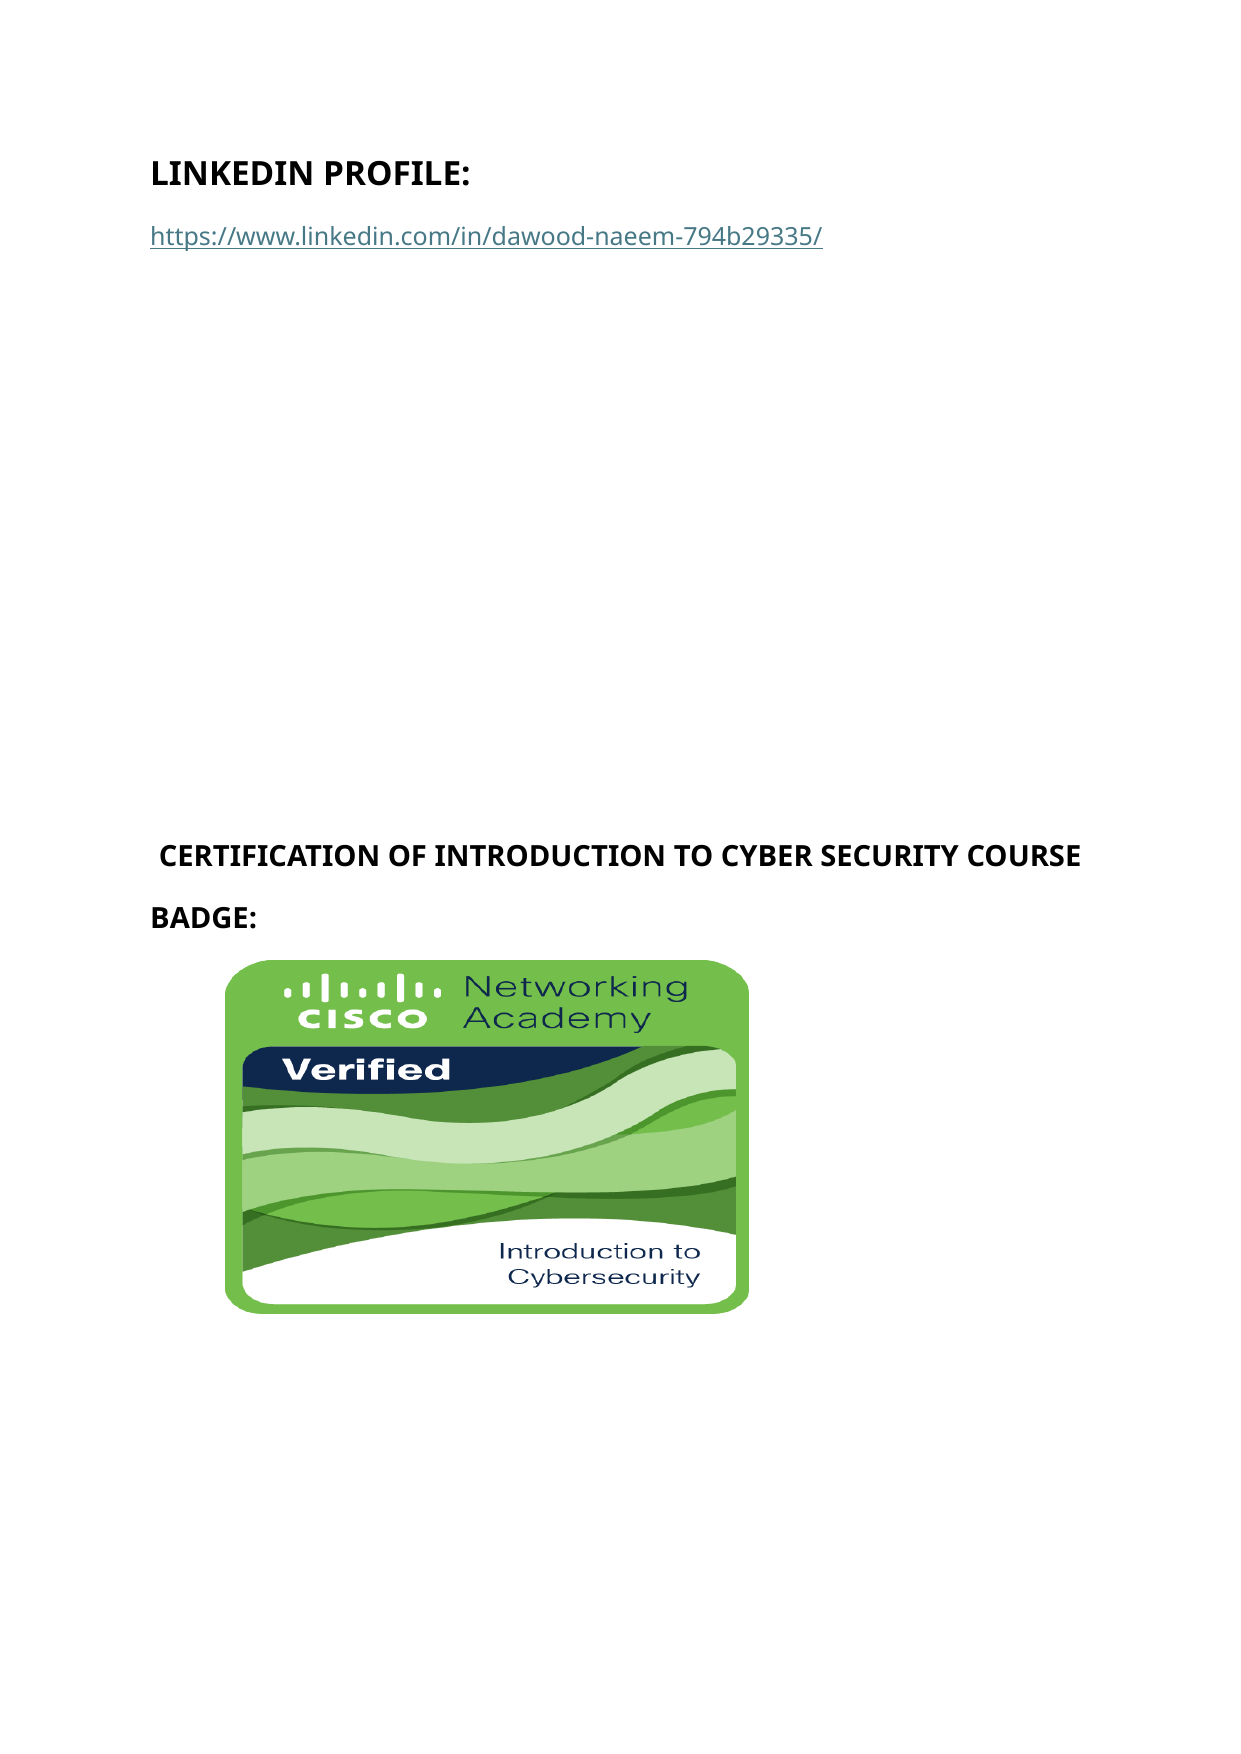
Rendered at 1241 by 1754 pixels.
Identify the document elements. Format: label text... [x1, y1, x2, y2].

text BADGE: [150, 898, 1090, 937]
text https://www.linkedin.com/in/dawood-naeem-794b29335/ [150, 219, 1090, 253]
text CERTIFICATION OF INTRODUCTION TO CYBER SECURITY COURSE [150, 835, 1090, 875]
picture [225, 960, 749, 1314]
text LINKEDIN PROFILE: [150, 150, 1090, 195]
